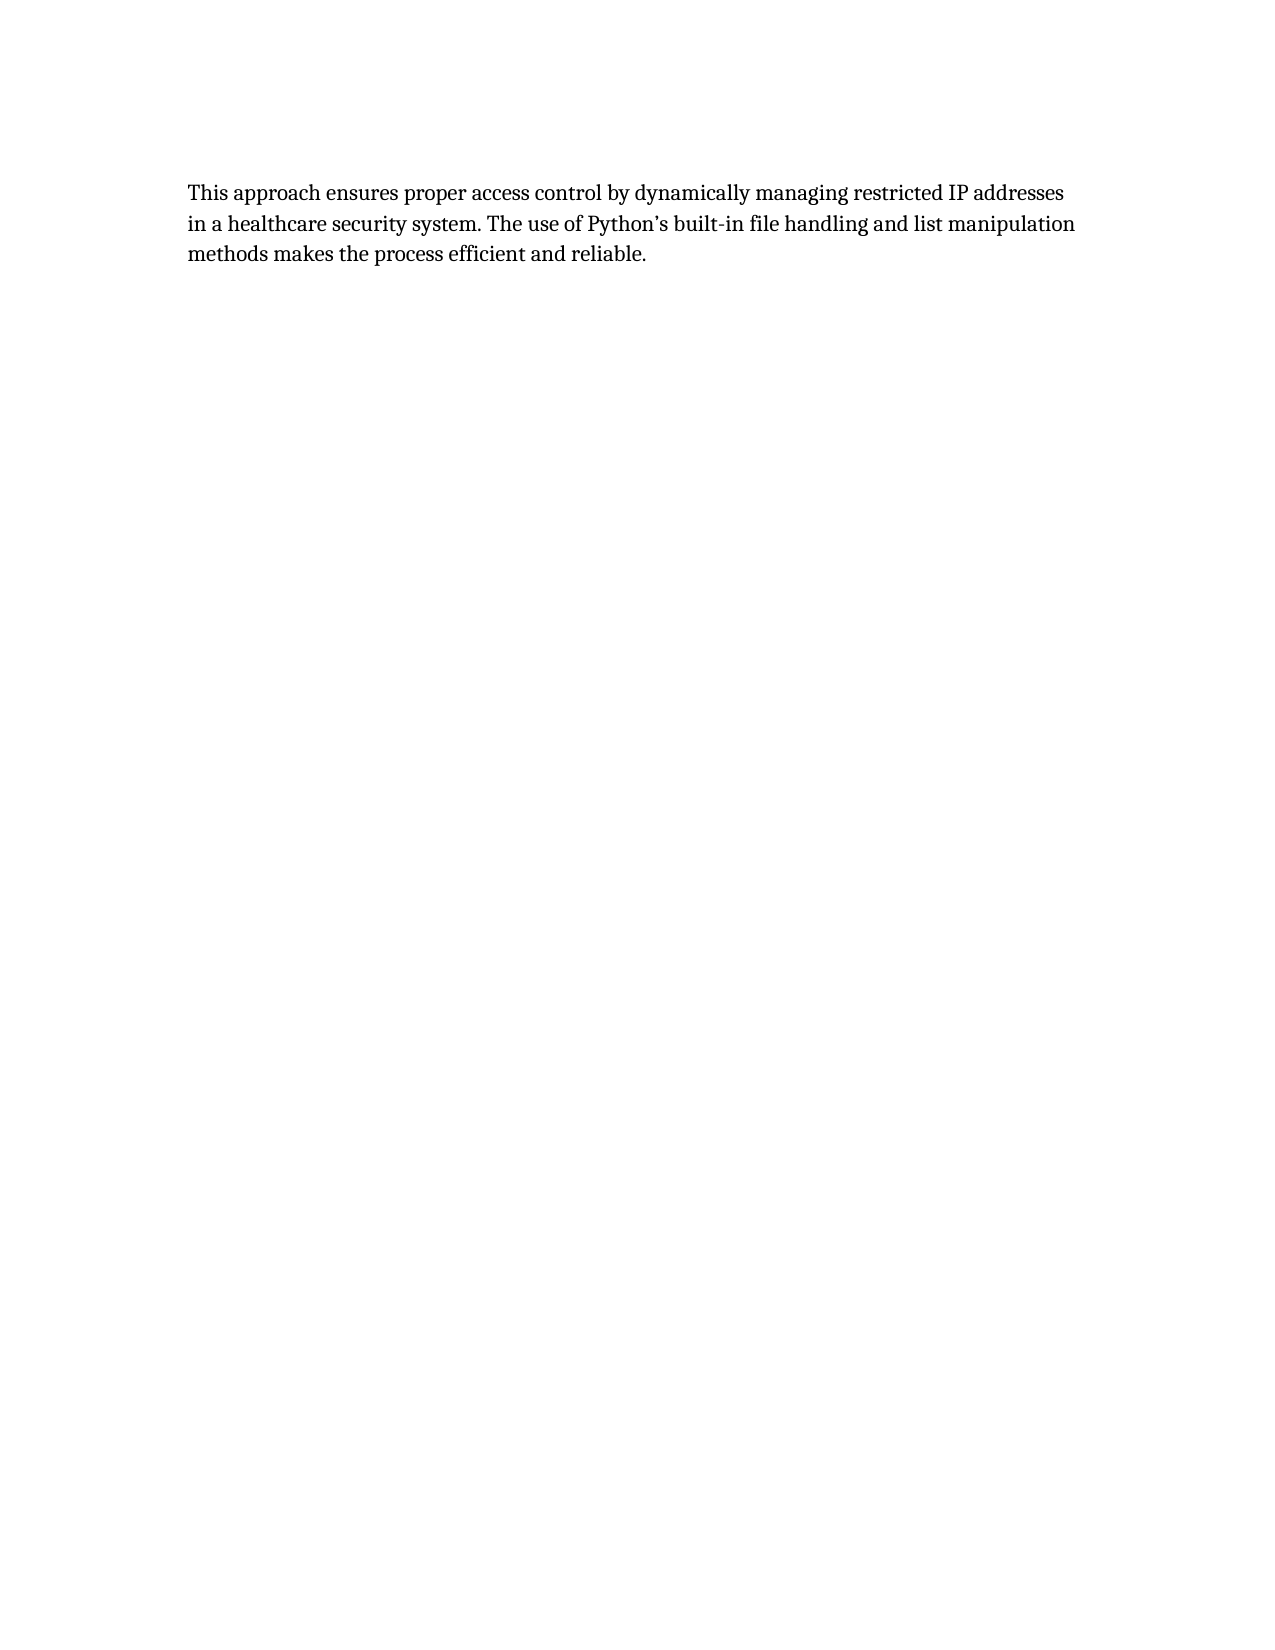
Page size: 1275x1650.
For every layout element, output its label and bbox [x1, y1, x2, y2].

text [187, 150, 1087, 267]
